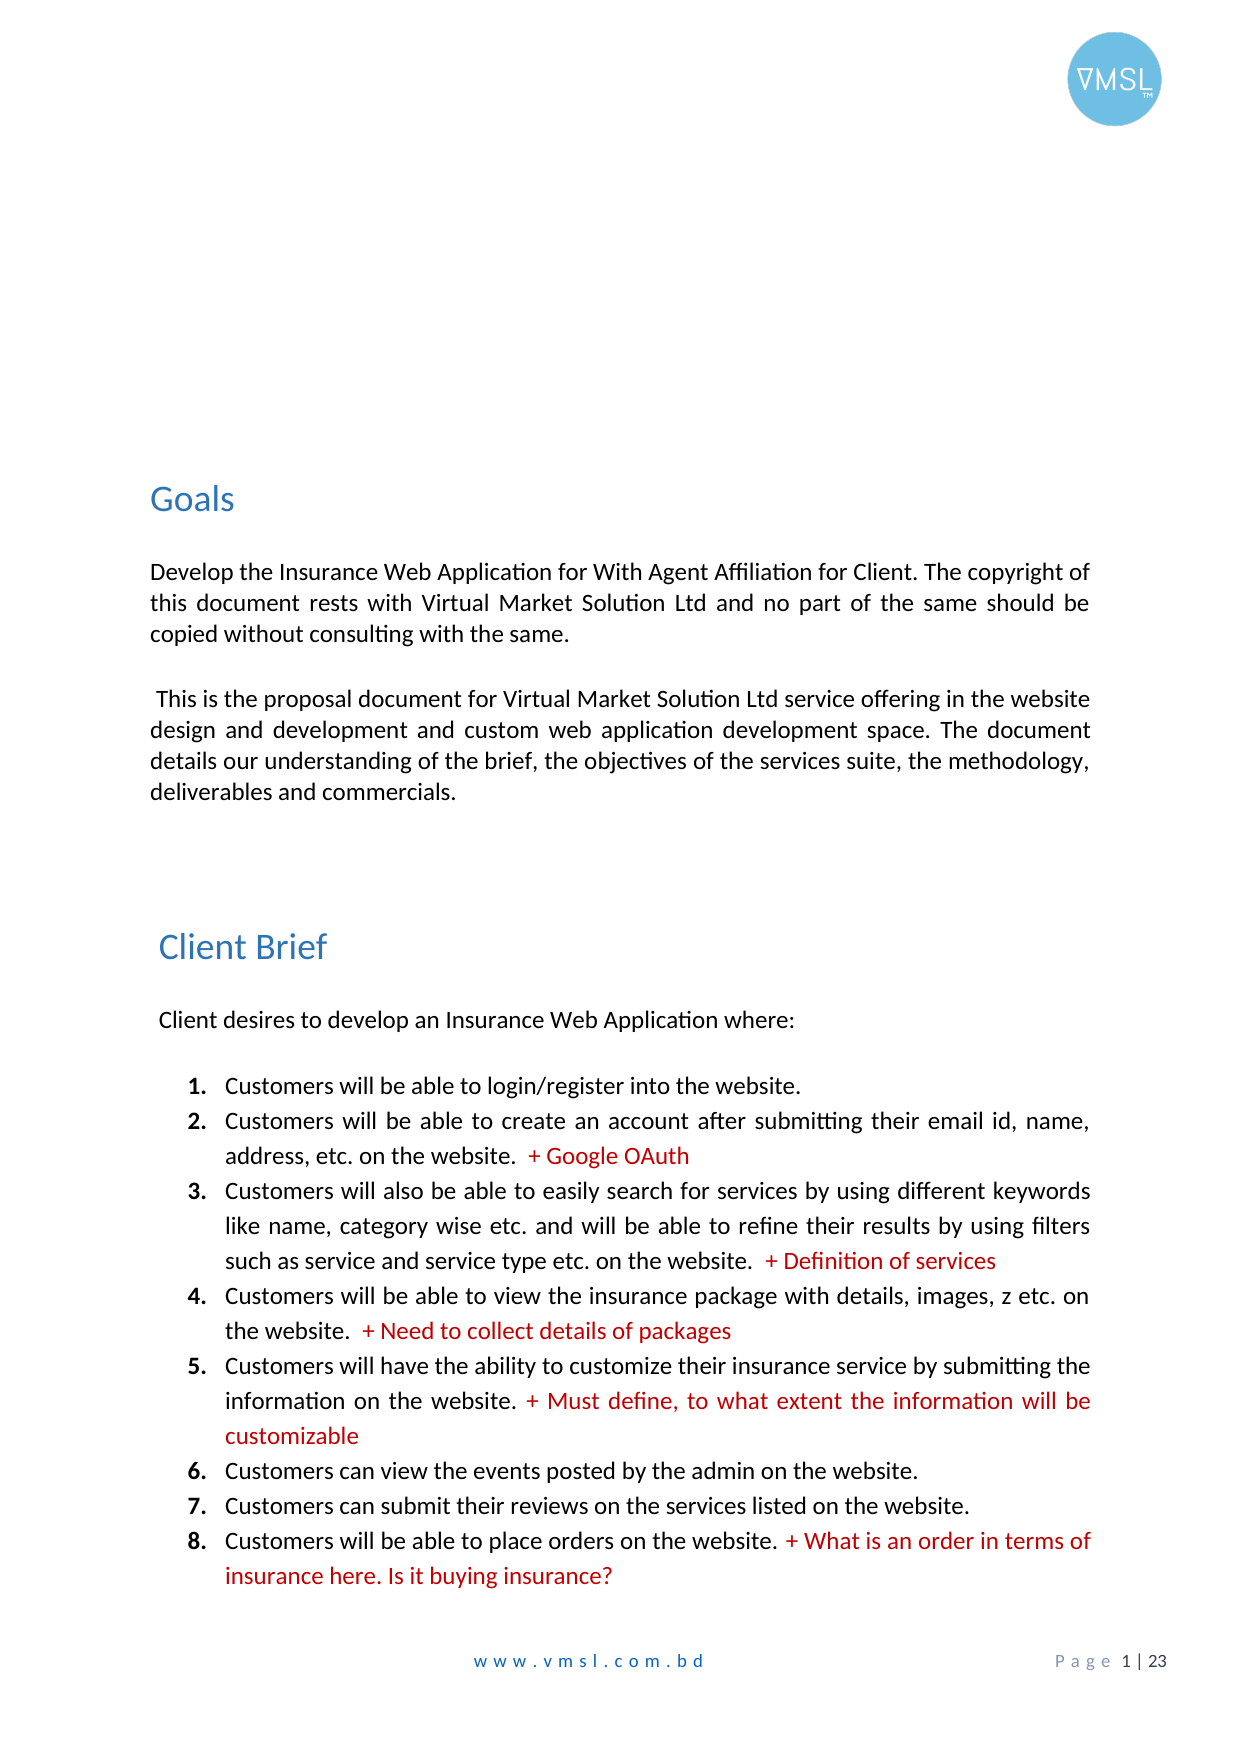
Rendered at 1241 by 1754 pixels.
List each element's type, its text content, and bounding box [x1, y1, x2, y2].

text Develop the Insurance Web Application for With Agent Affiliation for Client. The copyright of this document rests with Virtual Market Solution Ltd and no part of the same should be copied without consulting with the same. [150, 556, 1092, 648]
picture [1059, 17, 1169, 142]
text This is the proposal document for Virtual Market Solution Ltd service offering in the website design and development and custom web application development space. The document details our understanding of the brief, the objectives of the services suite, the methodology, deliverables and commercials. [150, 683, 1092, 807]
text Goals [150, 474, 1092, 520]
list Customers will be able to place orders on the website. + What is an order in terms of insurance here. Is it buying insurance? [187, 1525, 1092, 1591]
list Customers can view the events posted by the admin on the website. [187, 1455, 1092, 1486]
list Customers can submit their reviews on the services listed on the website. [187, 1490, 1092, 1521]
list Customers will also be able to easily search for services by using different keywords like name, category wise etc. and will be able to refine their results by using filters such as service and service type etc. on the website. + Definition of services [187, 1175, 1092, 1276]
list Customers will be able to login/register into the website. [187, 1070, 1092, 1101]
list Customers will have the ability to customize their insurance service by submitting the information on the website. + Must define, to what extent the information will be customizable [187, 1350, 1092, 1451]
text Client desires to develop an Insurance Web Application where: [150, 1004, 1092, 1035]
list Customers will be able to view the insurance package with details, images, z etc. on the website. + Need to collect details of packages [187, 1280, 1092, 1346]
text Client Brief [150, 923, 1092, 969]
list Customers will be able to create an account after submitting their email id, name, address, etc. on the website. + Google OAuth [187, 1105, 1092, 1171]
